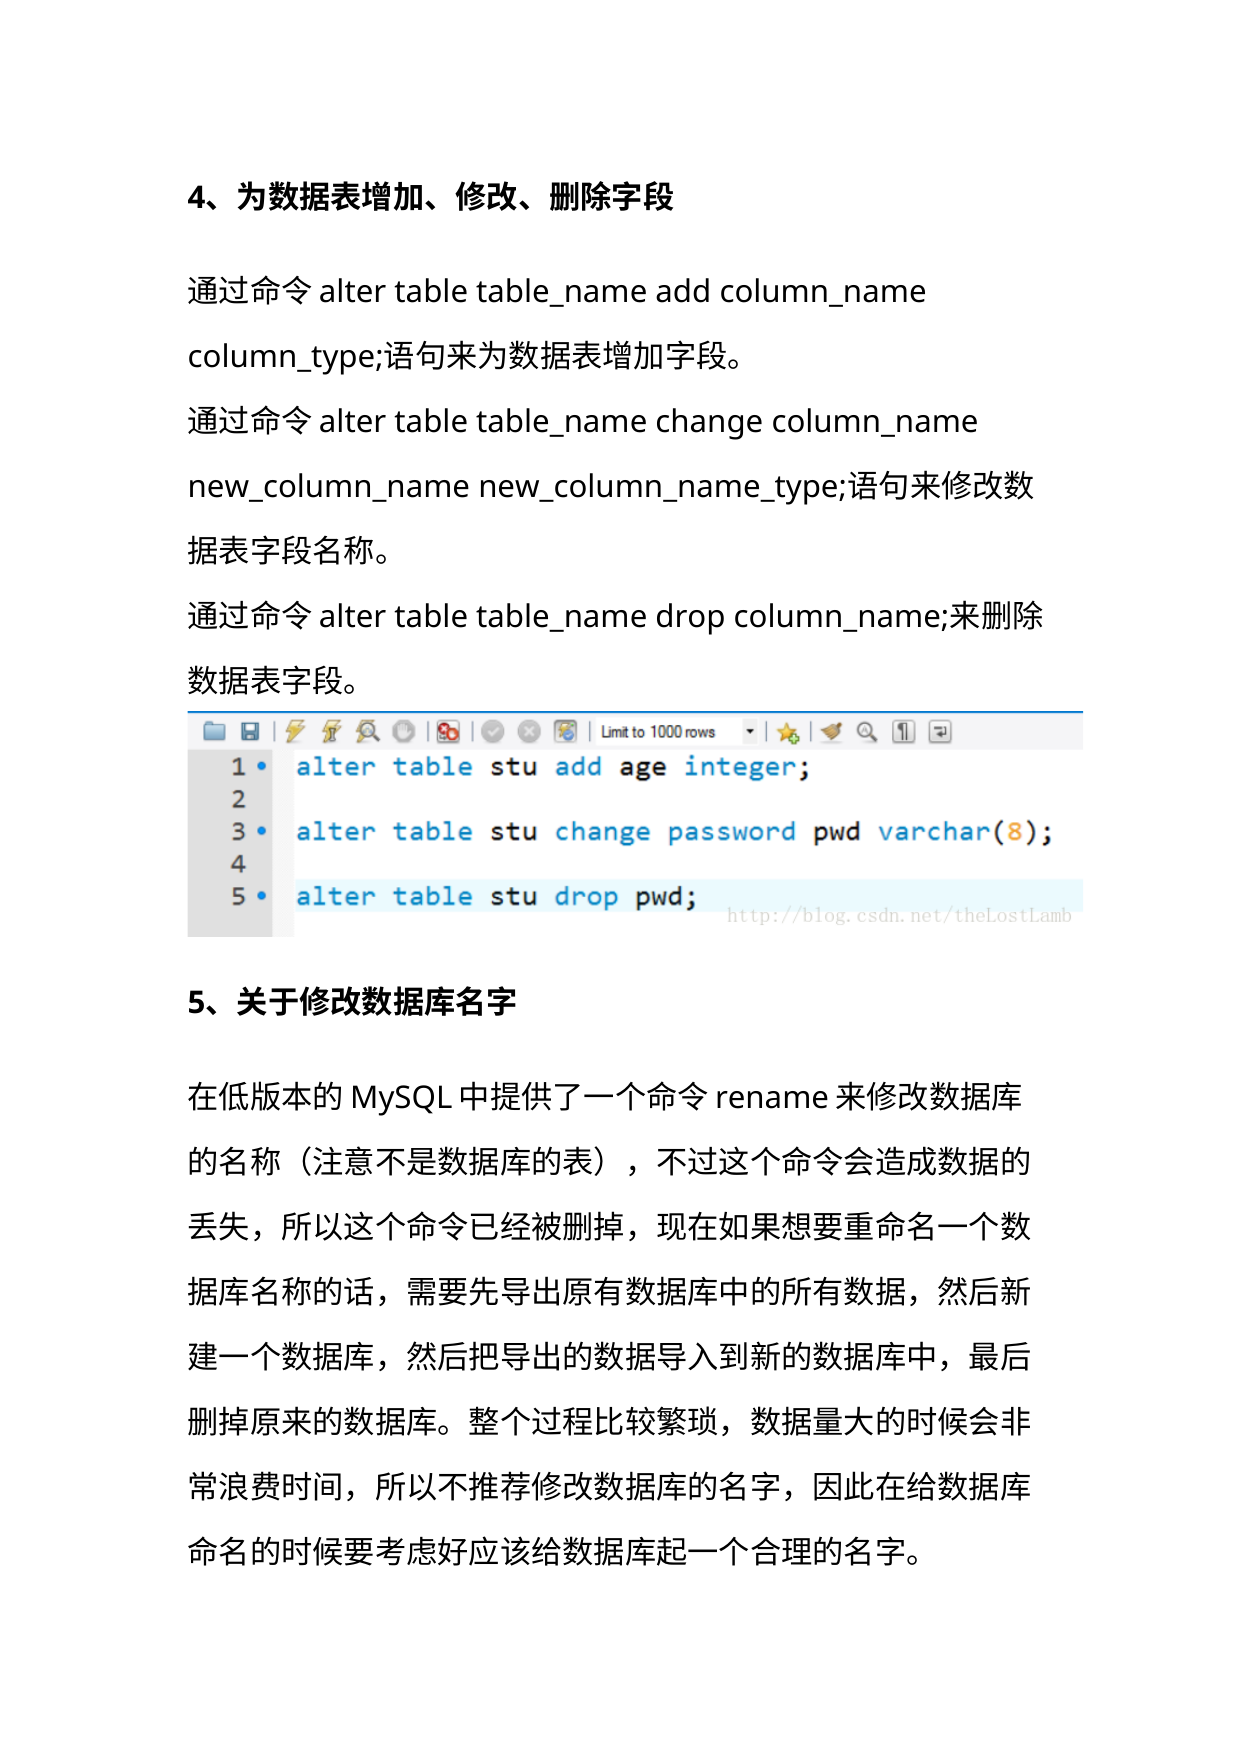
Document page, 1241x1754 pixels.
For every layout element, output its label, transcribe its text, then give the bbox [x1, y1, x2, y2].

text 4、为数据表增加、修改、删除字段 [187, 162, 1053, 227]
text 在低版本的MySQL中提供了一个命令rename来修改数据库的名称（注意不是数据库的表），不过这个命令会造成数据的丢失，所以这个命令已经被删掉，现在如果想要重命名一个数据库名称的话，需要先导出原有数据库中的所有数据，然后新建一个数据库，然后把导出的数据导入到新的数据库中，最后删掉原来的数据库。整个过程比较繁琐，数据量大的时候会非常浪费时间，所以不推荐修改数据库的名字，因此在给数据库命名的时候要考虑好应该给数据库起一个合理的名字。 [187, 1062, 1053, 1582]
text 通过命令alter table table_name add column_name column_type;语句来为数据表增加字段。 通过命令alter table table_name change column_name new_column_name new_column_name_type;语句来修改数据表字段名称。 通过命令alter table table_name drop column_name;来删除数据表字段。 [187, 256, 1053, 711]
picture [187, 711, 1084, 937]
text 5、关于修改数据库名字 [187, 968, 1053, 1033]
